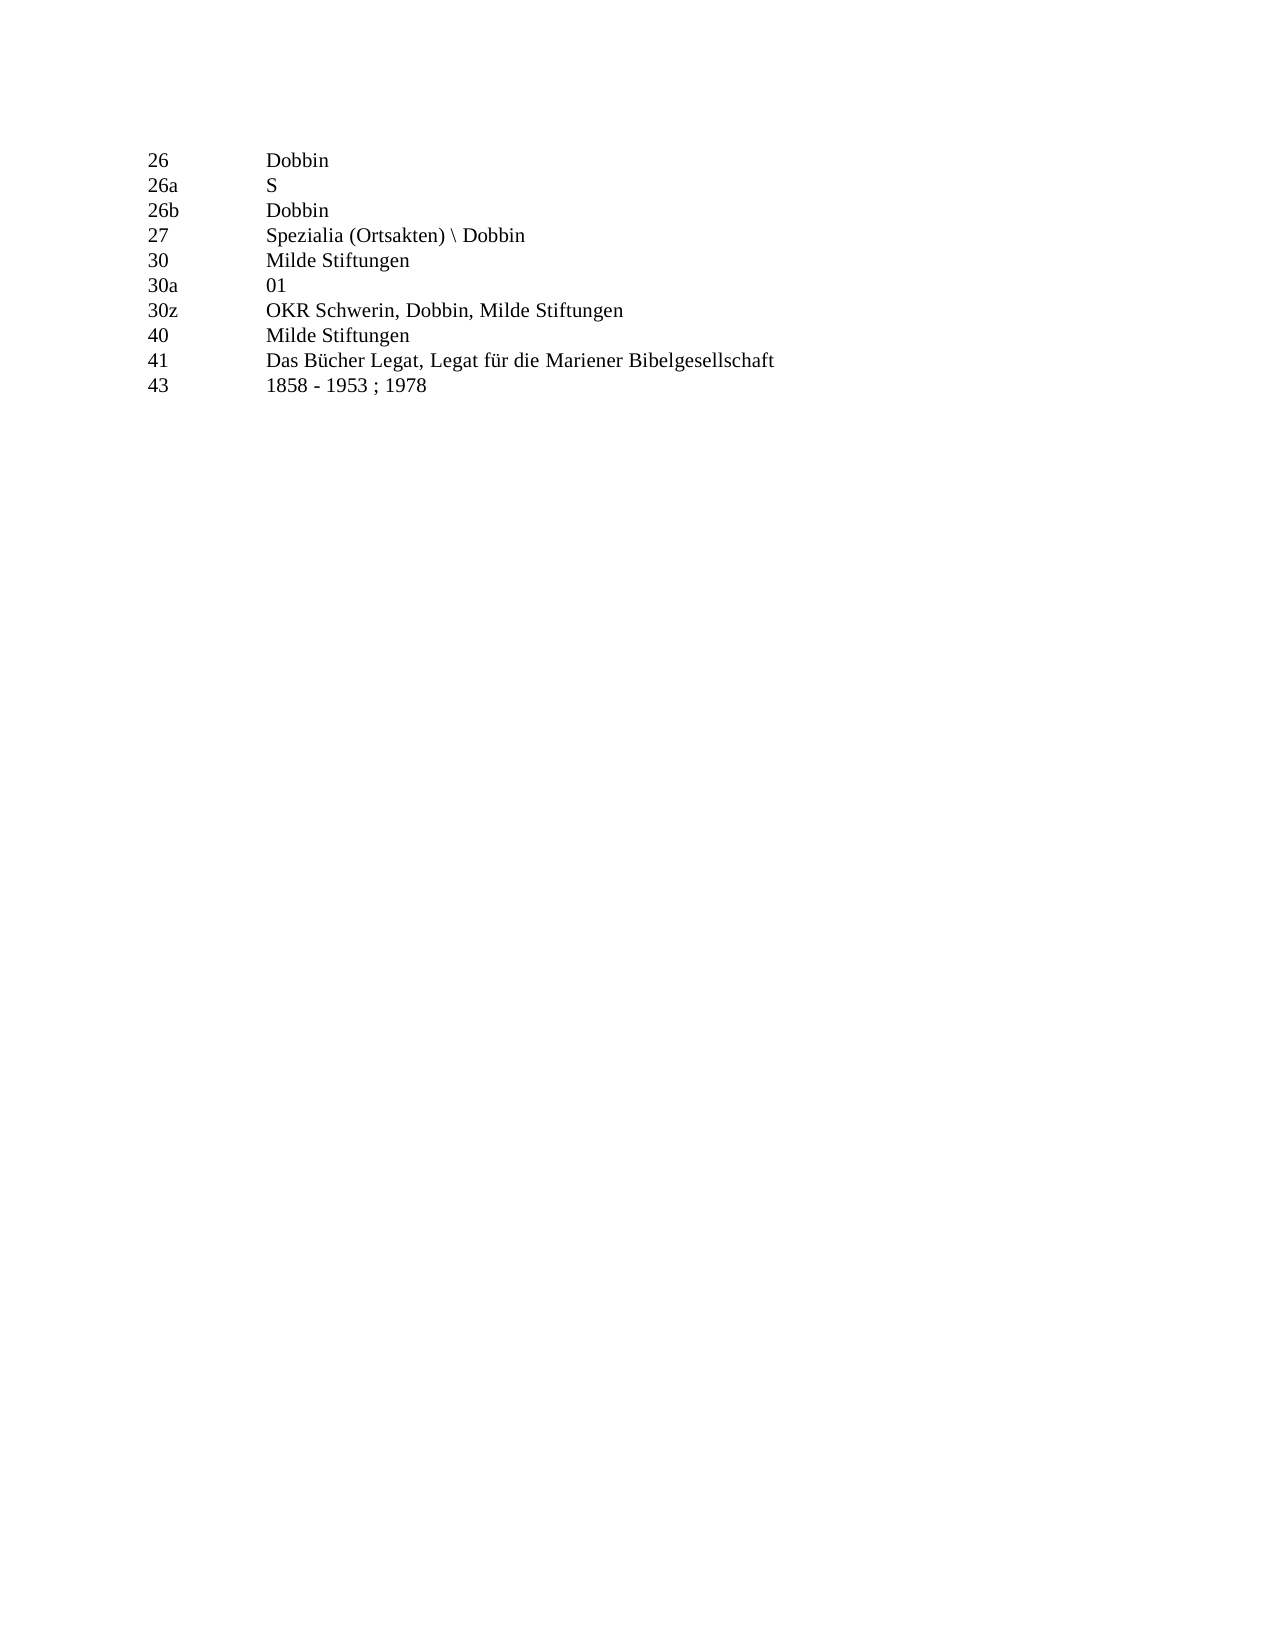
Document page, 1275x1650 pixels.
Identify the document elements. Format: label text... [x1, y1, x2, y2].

text 27 Spezialia (Ortsakten) \ o[Dobbin]o [148, 223, 1127, 248]
text 30a 01 [148, 273, 1127, 298]
text 26a S [148, 173, 1127, 198]
text 30z OKR Schwerin, Dobbin, Milde Stiftungen [148, 298, 1127, 323]
text 26b Dobbin [148, 198, 1127, 223]
text 40 Milde Stiftungen [148, 323, 1127, 348]
text 43 1858 - 1953 ; 1978 [148, 373, 1127, 398]
text 26 Dobbin [148, 148, 1127, 173]
text 30 Milde Stiftungen [148, 248, 1127, 273]
text 41 Das s[Bücher Legat]s, s[Legat für die s[2{Mariener} 1{Bibelgesellschaft}]s]s [148, 348, 1127, 373]
